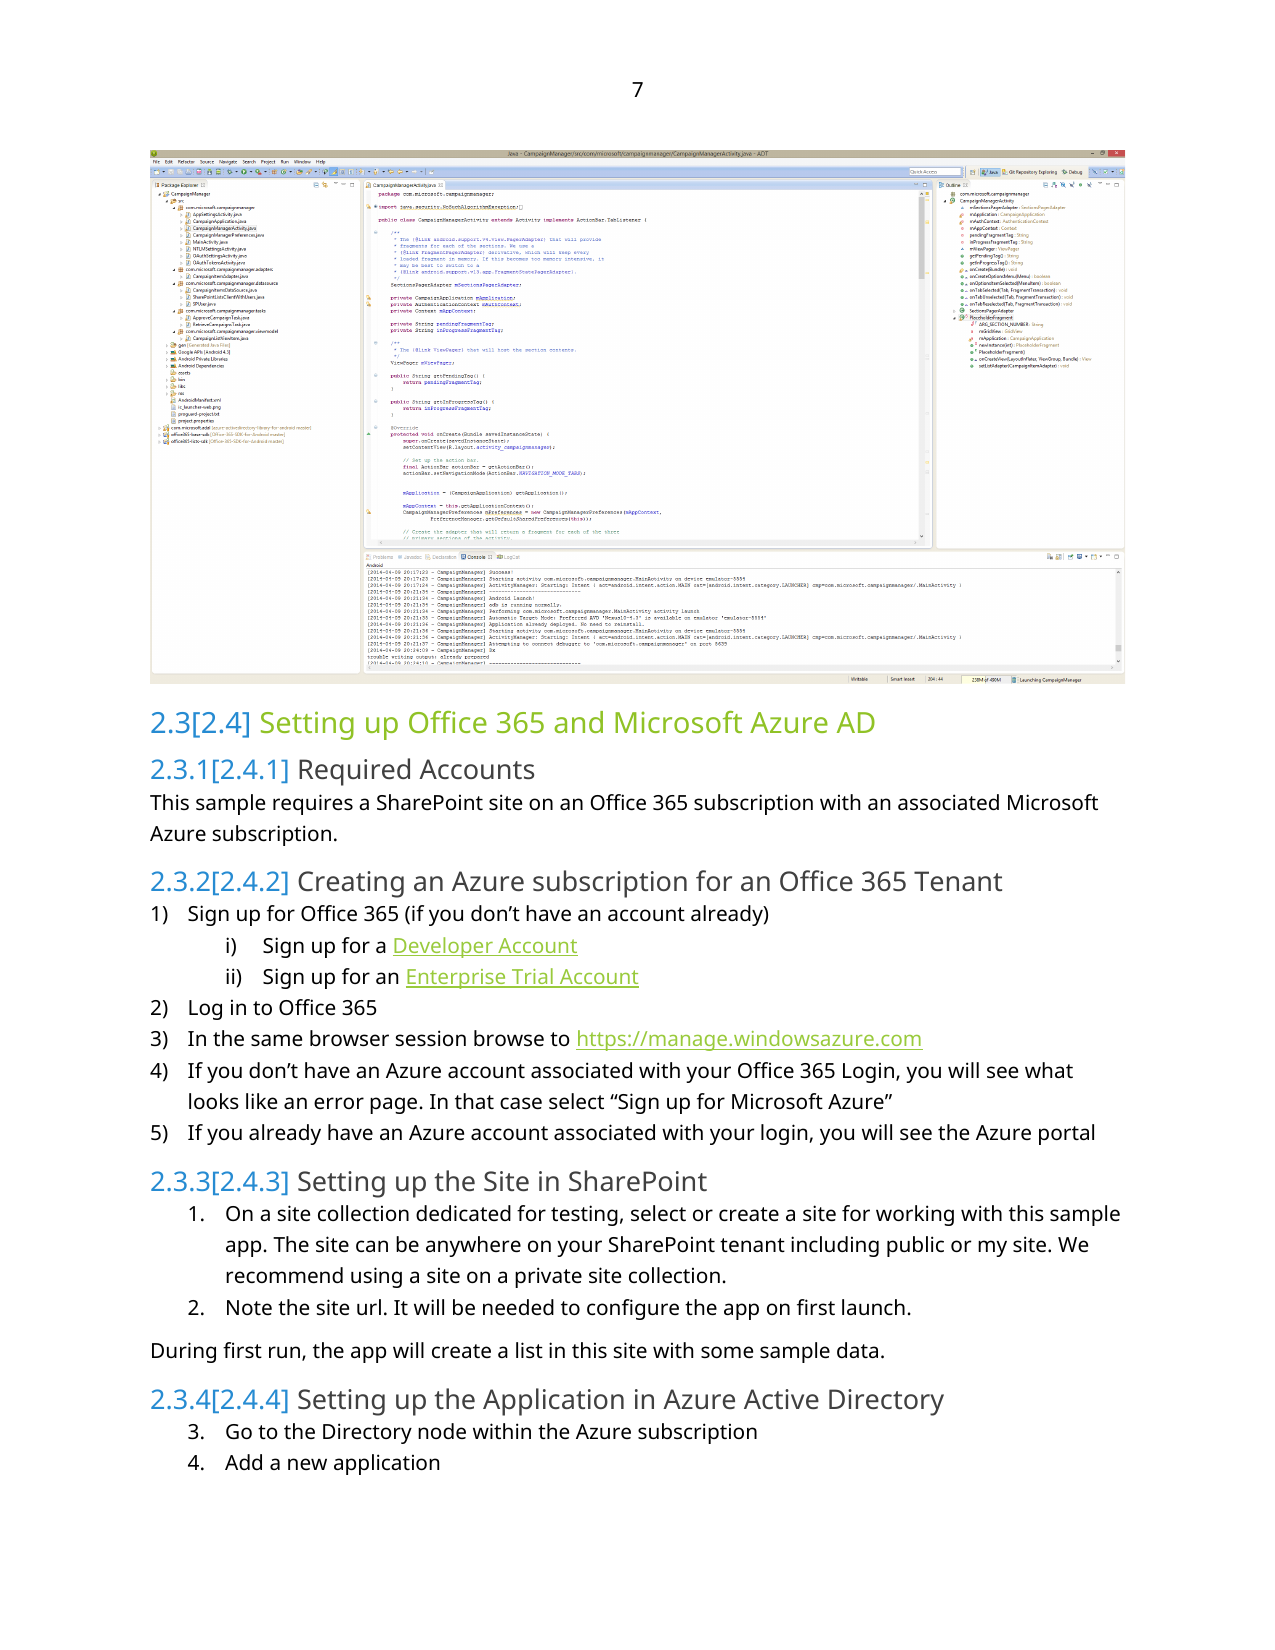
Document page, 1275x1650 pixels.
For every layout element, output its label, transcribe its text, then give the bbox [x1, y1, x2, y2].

list If you don’t have an Azure account associated with your Office 365 Login, you will see what looks like an error page. In that case select “Sign up for Microsoft Azure” [150, 1056, 1125, 1115]
picture [150, 150, 1125, 684]
subtitle Required Accounts [150, 751, 1125, 788]
subtitle Setting up the Site in SharePoint [150, 1162, 1125, 1199]
list Log in to Office 365 [150, 993, 1125, 1022]
list Sign up for an Enterprise Trial Account [225, 962, 1125, 990]
text During first run, the app will create a list in this site with some sample data. [150, 1336, 1125, 1365]
subtitle Setting up the Application in Azure Active Directory [150, 1380, 1125, 1417]
list Go to the Directory node within the Azure subscription [187, 1417, 1125, 1445]
list Sign up for a Developer Account [225, 931, 1125, 959]
list Sign up for Office 365 (if you don’t have an account already) [150, 899, 1125, 928]
text This sample requires a SharePoint site on an Office 365 subscription with an associated Microsoft Azure subscription. [150, 788, 1125, 847]
list On a site collection dedicated for testing, select or create a site for working with this sample app. The site can be anywhere on your SharePoint tenant including public or my site. We recommend using a site on a private site collection. [187, 1199, 1125, 1290]
list Add a new application [187, 1448, 1125, 1477]
subtitle Setting up Office 365 and Microsoft Azure AD [150, 703, 1125, 742]
list Note the site url. It will be needed to configure the app on first launch. [187, 1293, 1125, 1321]
subtitle Creating an Azure subscription for an Office 365 Tenant [150, 863, 1125, 899]
list If you already have an Azure account associated with your login, you will see the Azure portal [150, 1118, 1125, 1147]
list In the same browser session browse to https://manage.windowsazure.com [150, 1024, 1125, 1053]
